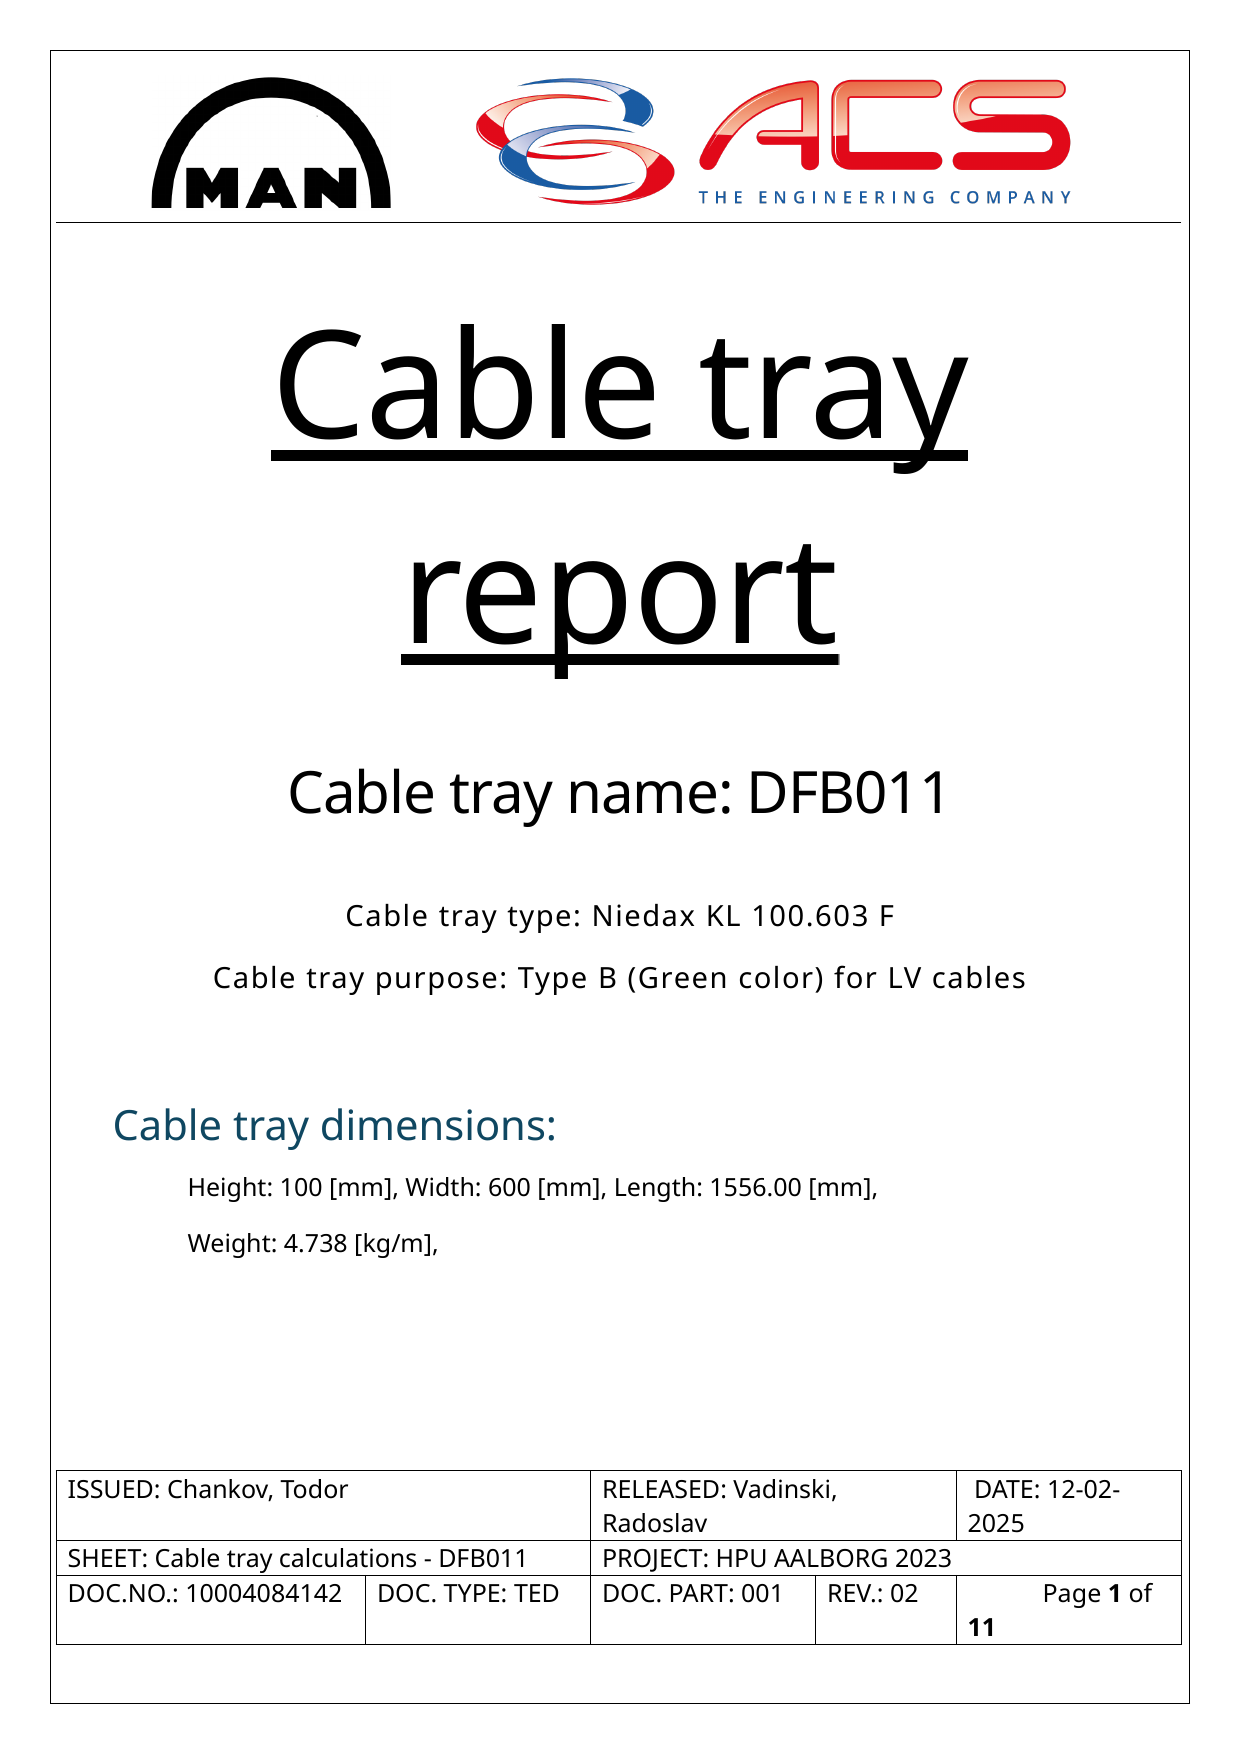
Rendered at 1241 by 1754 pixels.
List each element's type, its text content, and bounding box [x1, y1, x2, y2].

text Height: 100 [mm], Width: 600 [mm], Length: 1556.00 [mm], [112, 1170, 1128, 1204]
subtitle Cable tray dimensions: [112, 1096, 1128, 1153]
picture [151, 75, 391, 211]
title Cable tray report [112, 278, 1128, 687]
title Cable tray name: DFB011 [112, 751, 1128, 831]
text Weight: 4.738 [kg/m], [112, 1226, 1128, 1259]
picture [475, 75, 1086, 211]
subtitle Cable tray type: Niedax KL 100.603 F [112, 895, 1128, 934]
subtitle Cable tray purpose: Type B (Green color) for LV cables [112, 957, 1128, 997]
